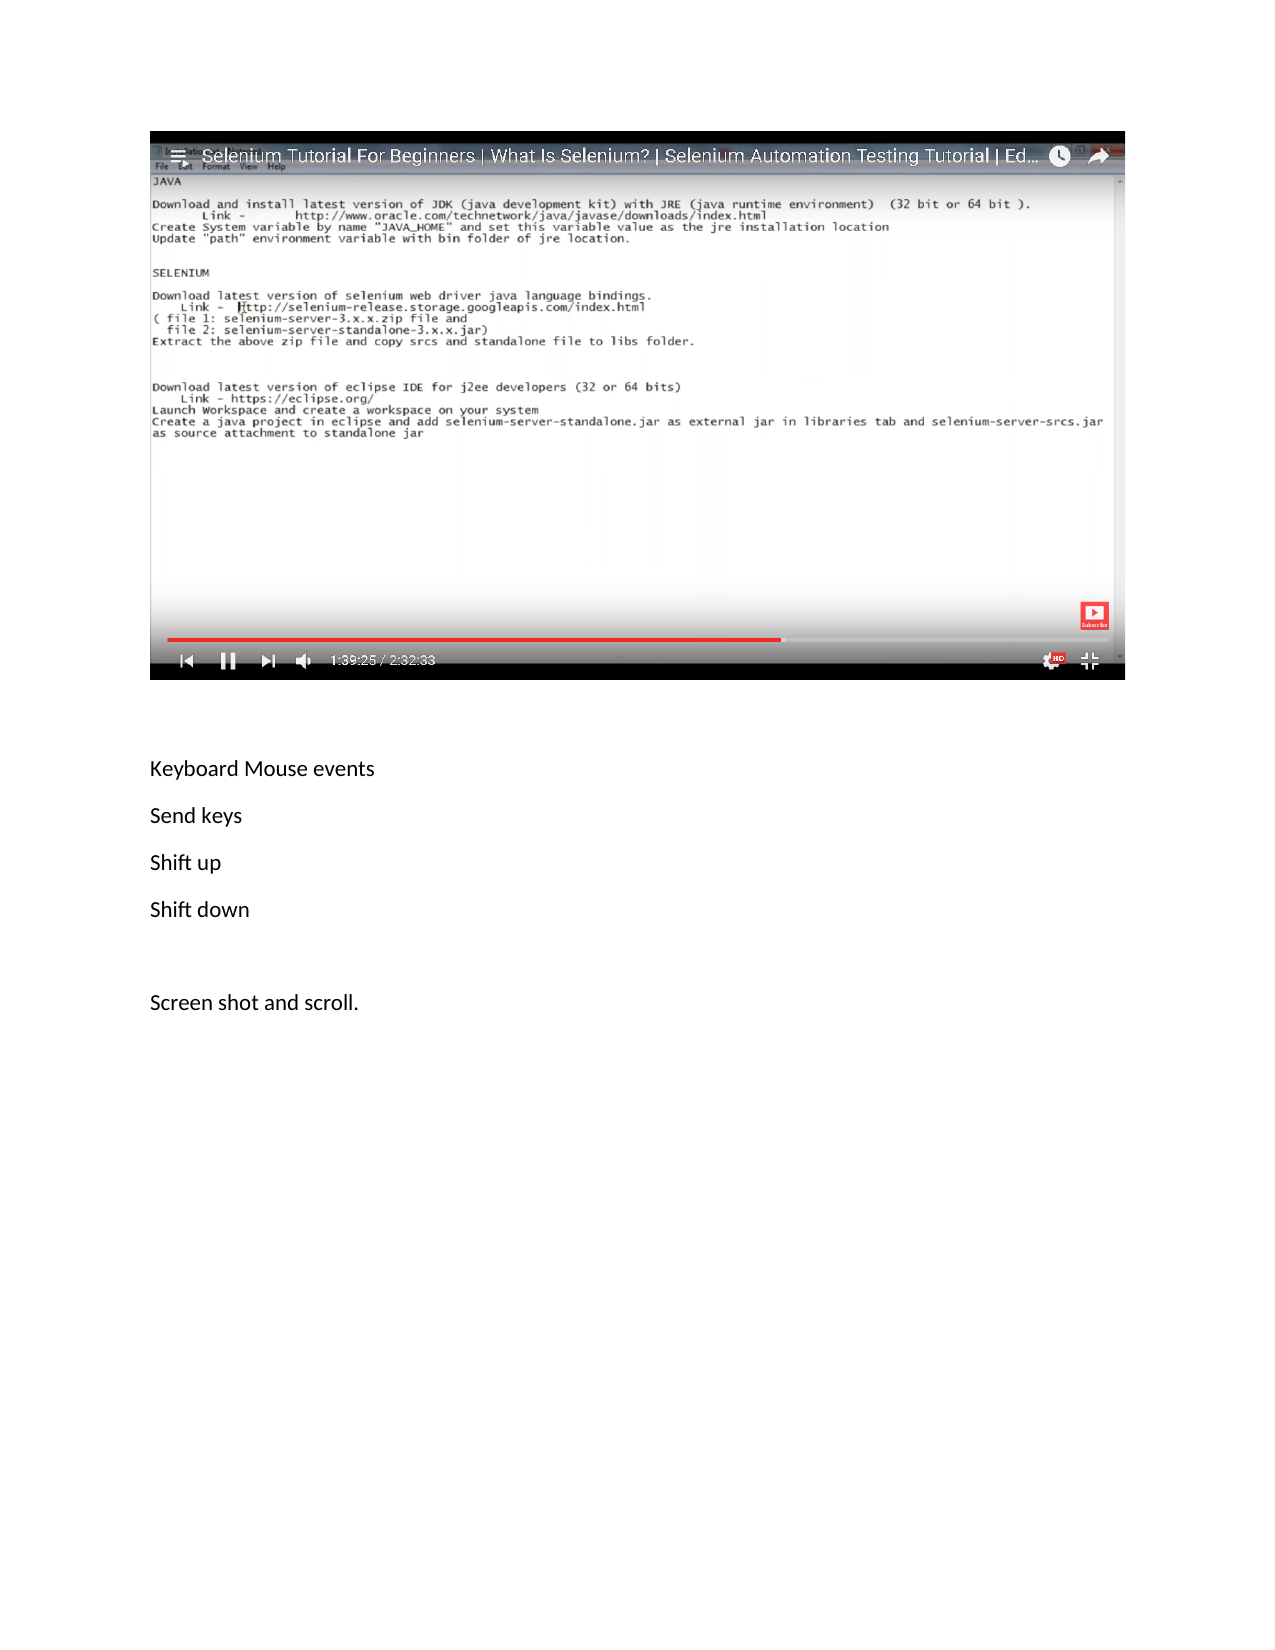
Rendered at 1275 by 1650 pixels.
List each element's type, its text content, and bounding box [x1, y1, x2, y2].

picture [150, 131, 1125, 680]
text Shift up [150, 848, 1125, 876]
text Keyboard Mouse events [150, 754, 1125, 782]
text Send keys [150, 801, 1125, 829]
text Screen shot and scroll. [150, 988, 1125, 1016]
text Shift down [150, 895, 1125, 923]
